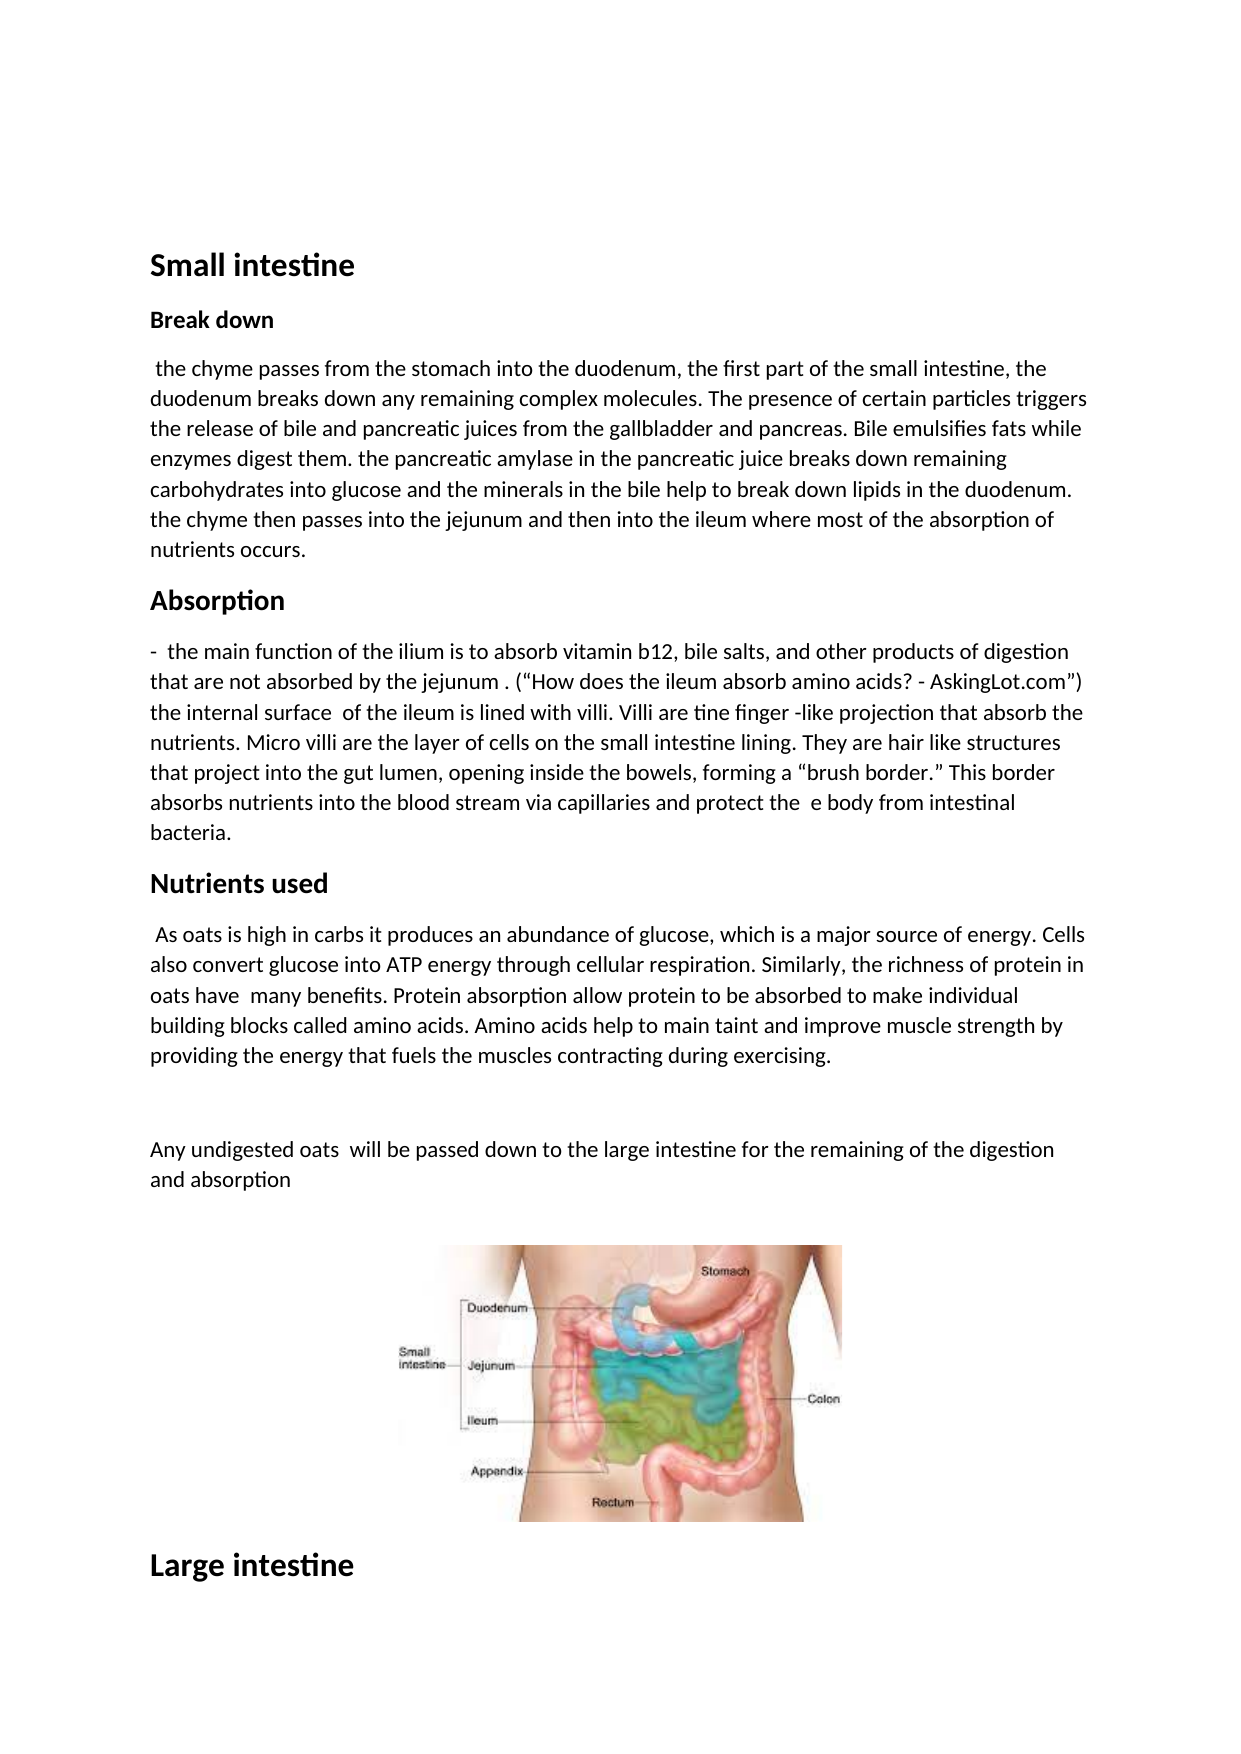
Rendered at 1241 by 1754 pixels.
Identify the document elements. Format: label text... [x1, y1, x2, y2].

text Small intestine [150, 244, 1090, 284]
text Any undigested oats will be passed down to the large intestine for the remaining of the digestion and absorption [150, 1135, 1090, 1193]
text As oats is high in carbs it produces an abundance of glucose, which is a major source of energy. Cells also convert glucose into ATP energy through cellular respiration. Similarly, the richness of protein in oats have many benefits. Protein absorption allow protein to be absorbed to make individual building blocks called amino acids. Amino acids help to main taint and improve muscle strength by providing the energy that fuels the muscles contracting during exercising. [150, 920, 1090, 1069]
text Absorption [150, 582, 1090, 618]
text the chyme passes from the stomach into the duodenum, the first part of the small intestine, the duodenum breaks down any remaining complex molecules. The presence of certain particles triggers the release of bile and pancreatic juices from the gallbladder and pancreas. Bile emulsifies fats while enzymes digest them. the pancreatic amylase in the pancreatic juice breaks down remaining carbohydrates into glucose and the minerals in the bile help to break down lipids in the duodenum. the chyme then passes into the jejunum and then into the ileum where most of the absorption of nutrients occurs. [150, 354, 1090, 563]
text Break down [150, 304, 1090, 335]
text - the main function of the ilium is to absorb vitamin b12, bile salts, and other products of digestion that are not absorbed by the jejunum . (“How does the ileum absorb amino acids? - AskingLot.com”) the internal surface of the ileum is lined with villi. Villi are tine finger -like projection that absorb the nutrients. Micro villi are the layer of cells on the small intestine lining. They are hair like structures that project into the gut lumen, opening inside the bowels, forming a “brush border.” This border absorbs nutrients into the blood stream via capillaries and protect the e body from intestinal bacteria. [150, 637, 1090, 846]
text Nutrients used [150, 865, 1090, 901]
picture [398, 1245, 843, 1522]
